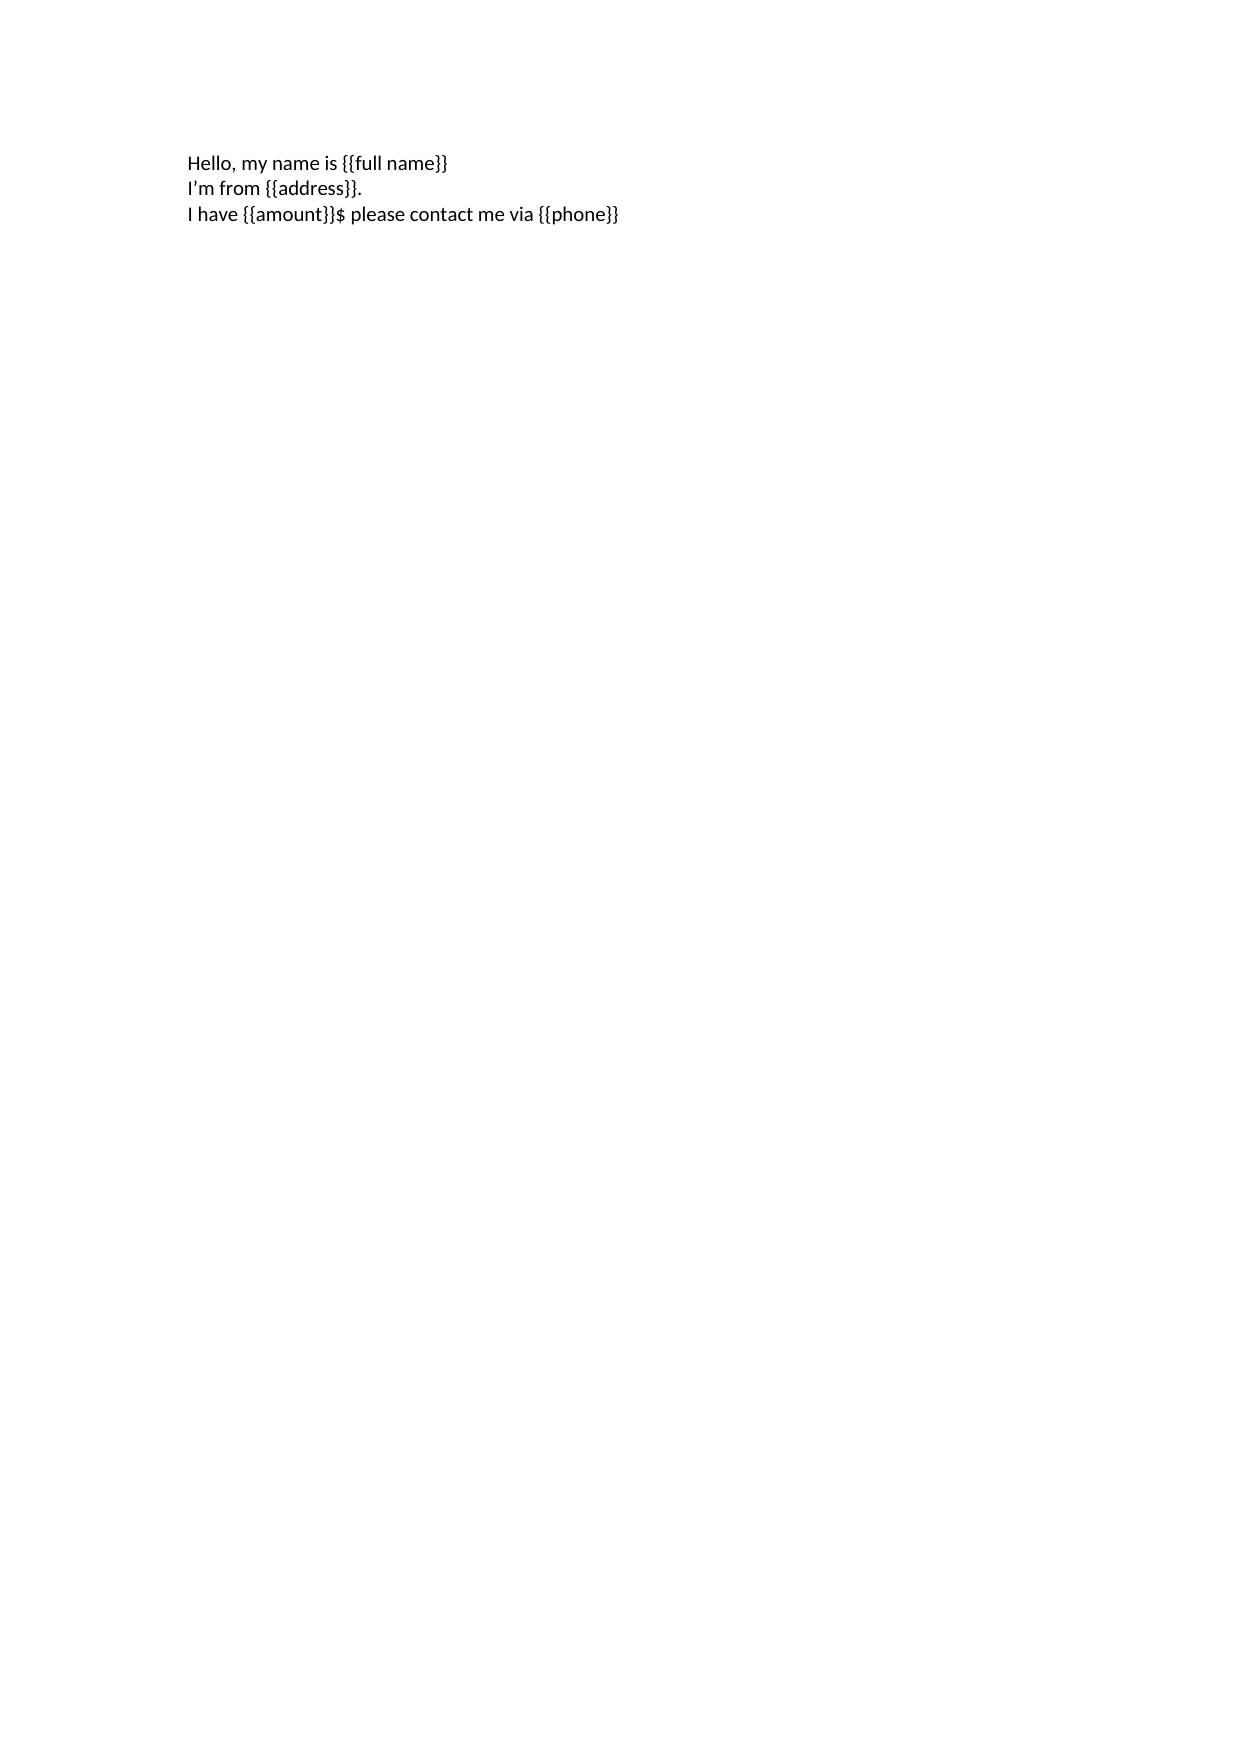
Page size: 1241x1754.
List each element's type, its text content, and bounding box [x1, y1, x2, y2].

text I’m from {{address}}. [187, 175, 1053, 201]
text Hello, my name is {{full name}} [187, 150, 1053, 175]
text I have {{amount}}$ please contact me via {{phone}} [187, 201, 1053, 226]
